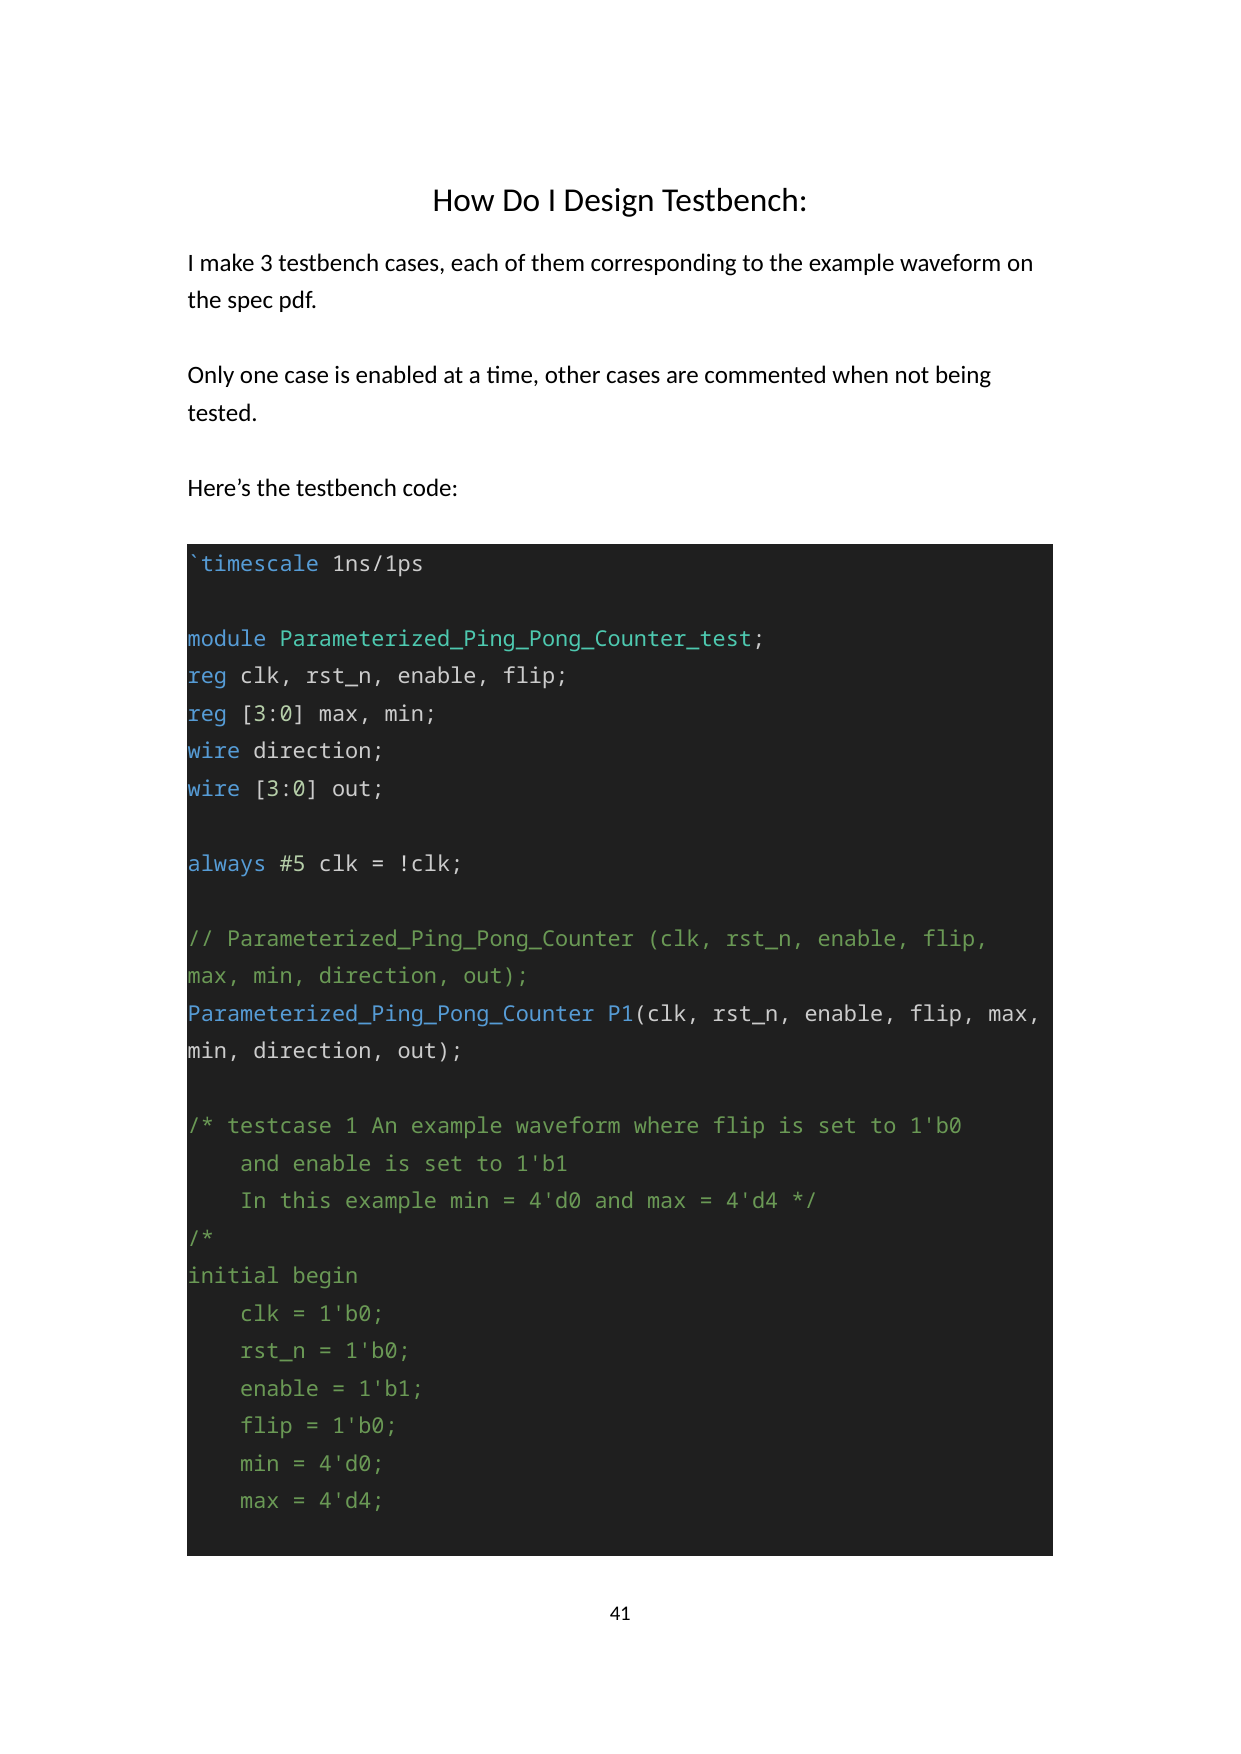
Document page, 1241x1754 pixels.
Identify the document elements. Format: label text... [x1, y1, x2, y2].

text clk = 1'b0; [187, 1294, 1053, 1331]
text enable = 1'b1; [187, 1369, 1053, 1406]
text Here’s the testbench code: [187, 469, 1053, 544]
text max = 4'd4; [187, 1481, 1053, 1519]
text initial begin [187, 1256, 1053, 1294]
text I make 3 testbench cases, each of them corresponding to the example waveform on the spec pdf. [187, 244, 1053, 319]
text wire direction; [187, 731, 1053, 769]
text min = 4'd0; [187, 1444, 1053, 1481]
text // Parameterized_Ping_Pong_Counter (clk, rst_n, enable, flip, max, min, direction, out); [187, 919, 1053, 994]
text Only one case is enabled at a time, other cases are commented when not being tested. [187, 356, 1053, 431]
text wire [3:0] out; [187, 769, 1053, 806]
subtitle How Do I Design Testbench: [187, 162, 1053, 237]
text Parameterized_Ping_Pong_Counter P1(clk, rst_n, enable, flip, max, min, direction, out); [187, 994, 1053, 1069]
text `timescale 1ns/1ps [187, 544, 1053, 581]
text flip = 1'b0; [187, 1406, 1053, 1444]
text rst_n = 1'b0; [187, 1331, 1053, 1369]
text and enable is set to 1'b1 [187, 1144, 1053, 1181]
text always #5 clk = !clk; [187, 844, 1053, 881]
text In this example min = 4'd0 and max = 4'd4 */ [187, 1181, 1053, 1219]
text reg [3:0] max, min; [187, 694, 1053, 731]
text module Parameterized_Ping_Pong_Counter_test; [187, 619, 1053, 656]
text reg clk, rst_n, enable, flip; [187, 656, 1053, 694]
text /* testcase 1 An example waveform where flip is set to 1'b0 [187, 1106, 1053, 1144]
text /* [187, 1219, 1053, 1256]
